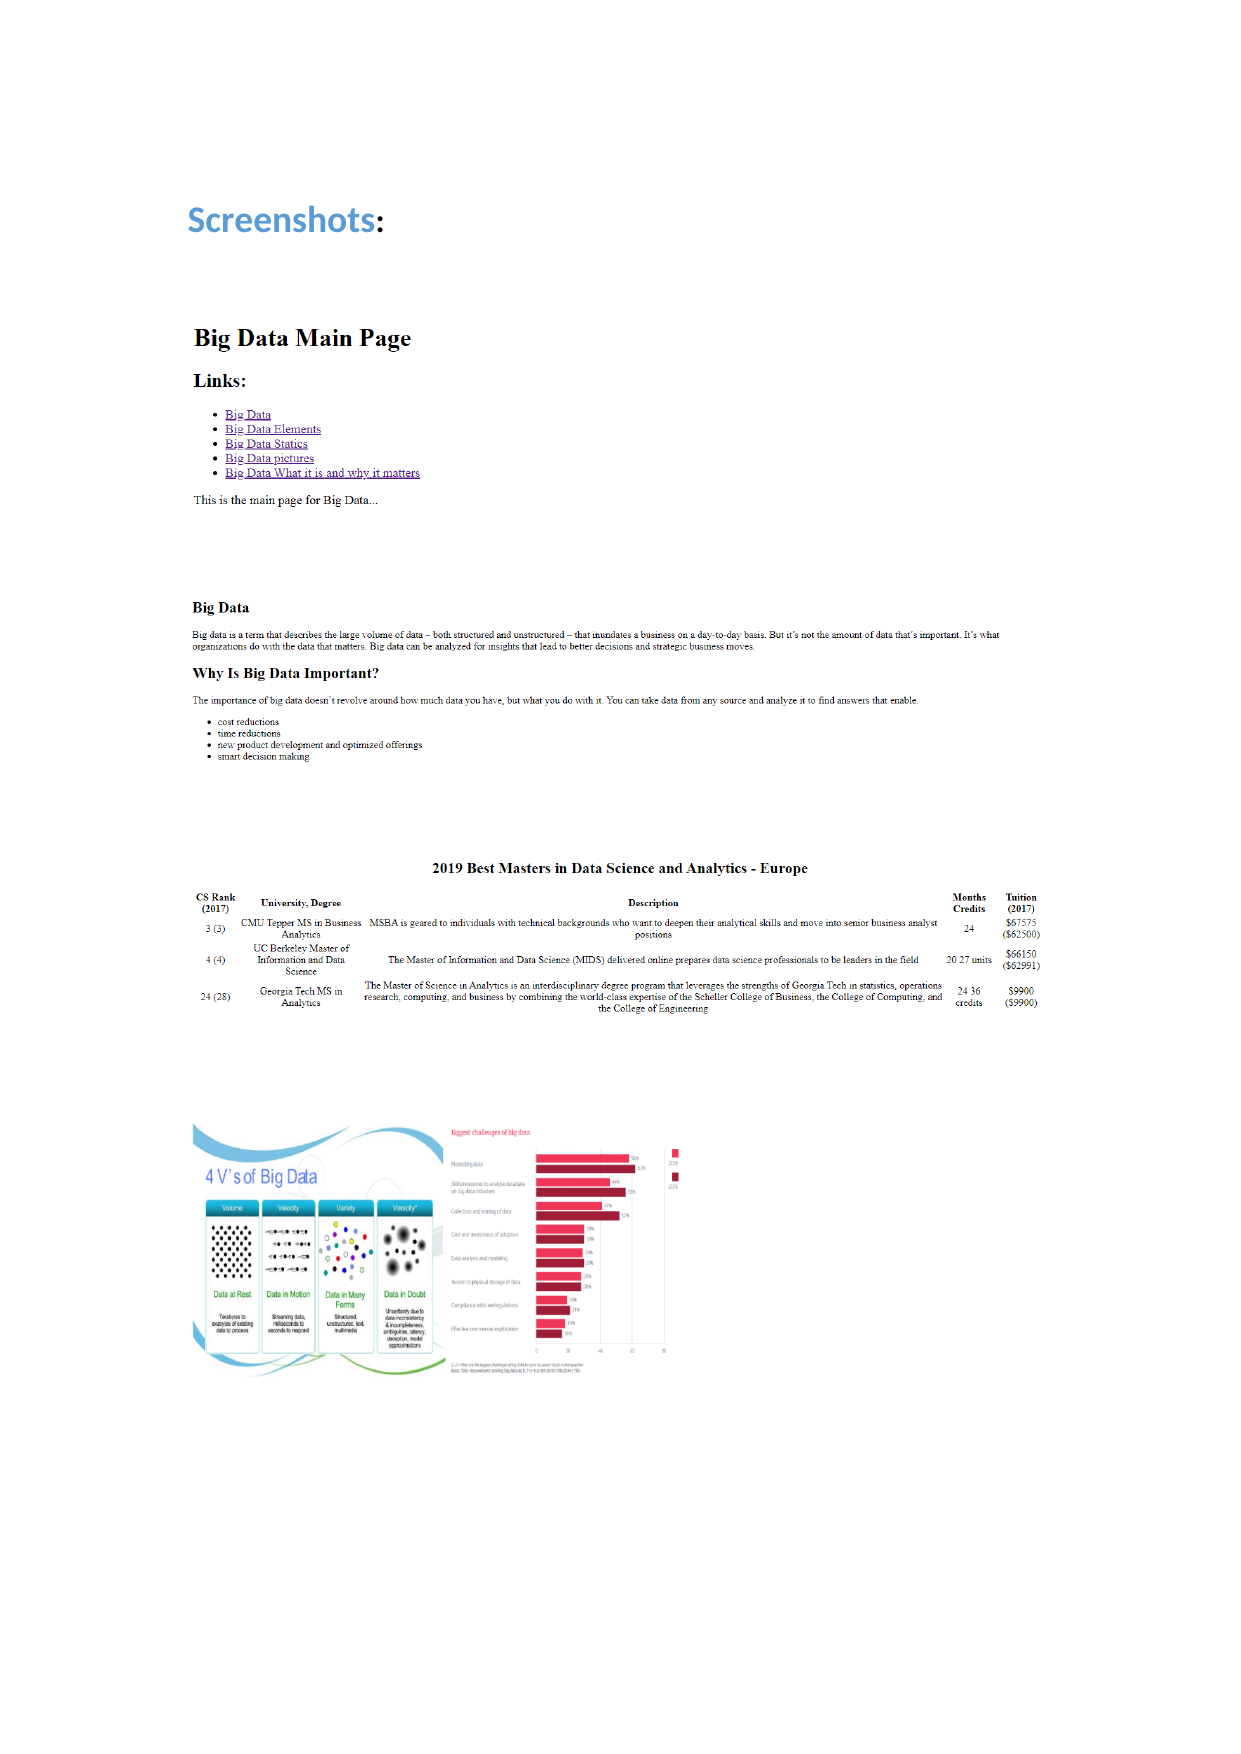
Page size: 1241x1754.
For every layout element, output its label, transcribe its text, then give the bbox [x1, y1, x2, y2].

picture [187, 600, 1052, 763]
picture [187, 1115, 1052, 1396]
picture [187, 323, 1052, 514]
picture [187, 853, 1053, 1024]
text Screenshots: [187, 196, 1053, 242]
